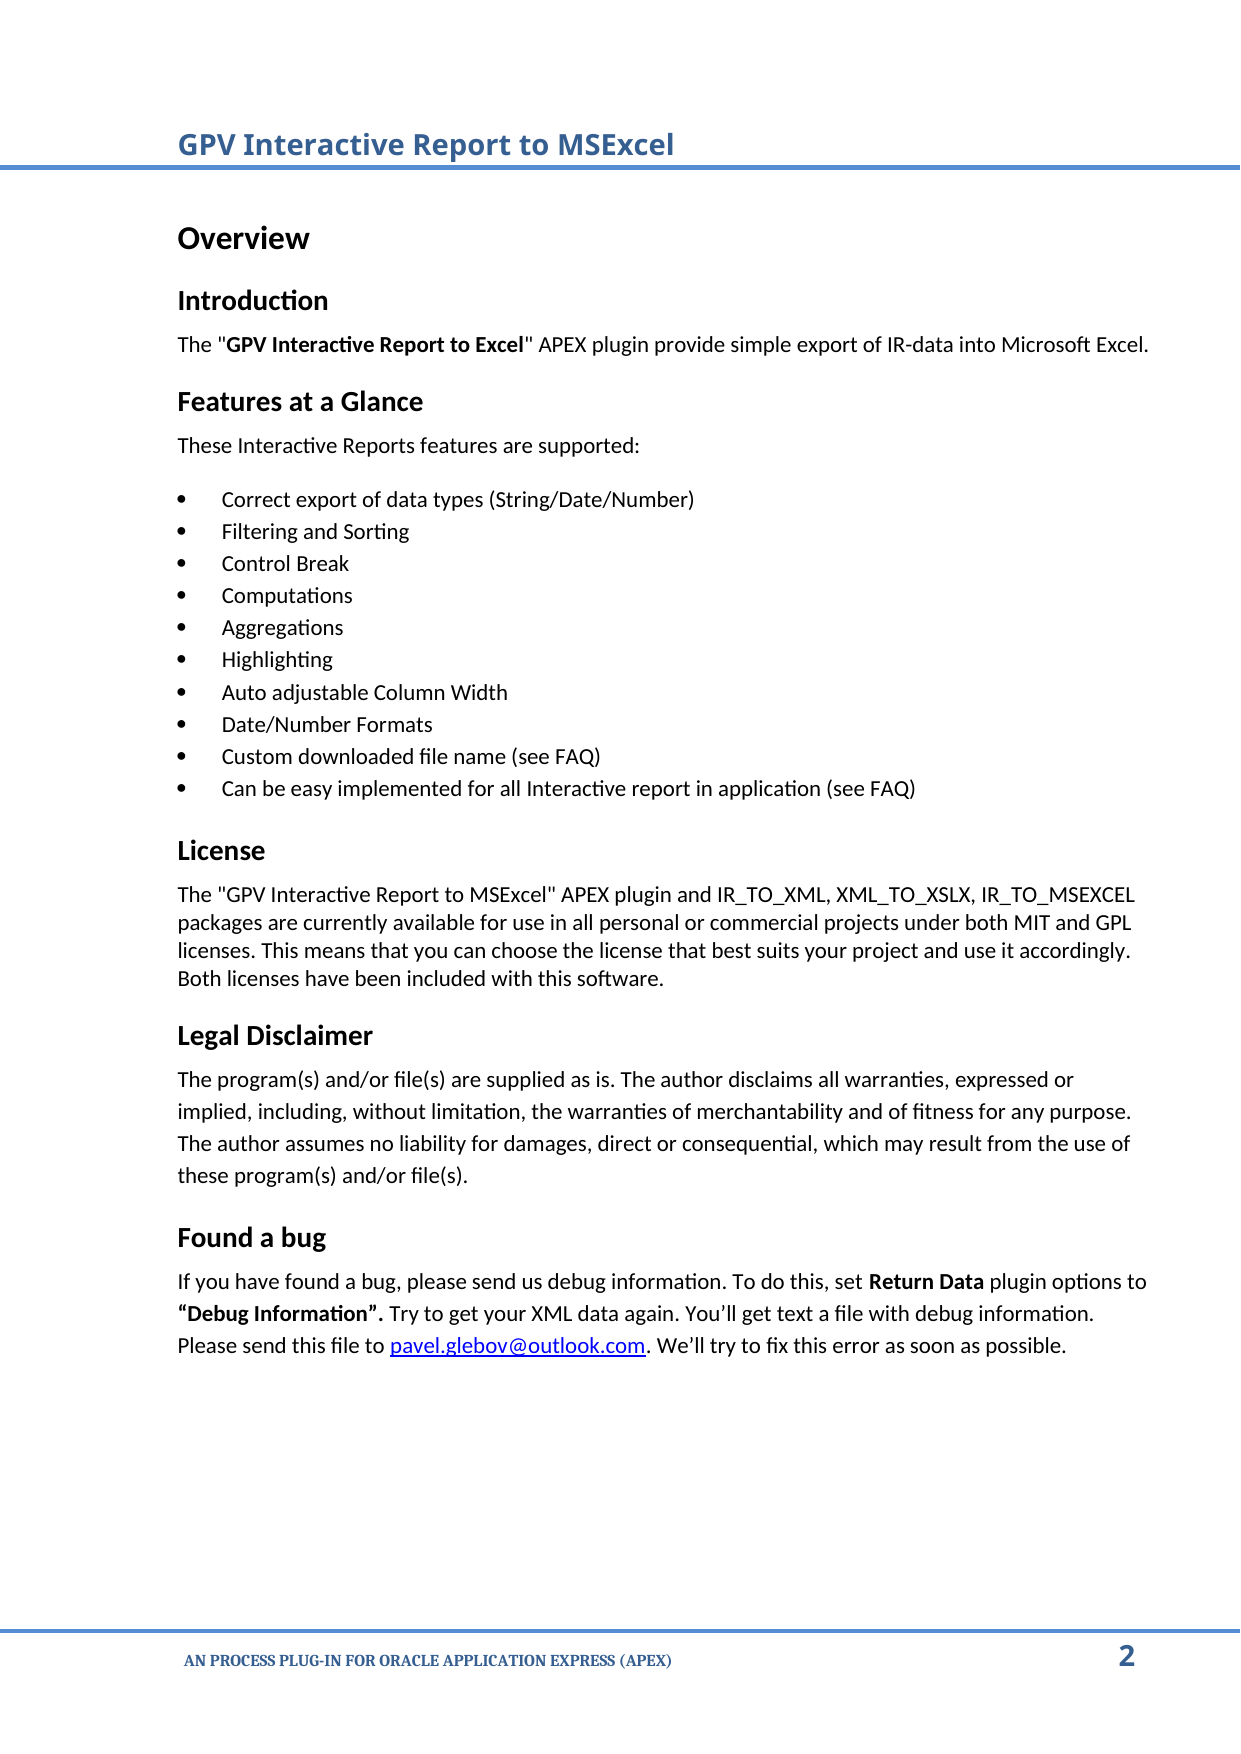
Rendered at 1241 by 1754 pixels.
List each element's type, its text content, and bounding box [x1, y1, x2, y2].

text The program(s) and/or file(s) are supplied as is. The author disclaims all warranties, expressed or implied, including, without limitation, the warranties of merchantability and of fitness for any purpose. The author assumes no liability for damages, direct or consequential, which may result from the use of these program(s) and/or file(s). [177, 1065, 1152, 1189]
text Found a bug [177, 1219, 1240, 1254]
text The "GPV Interactive Report to Excel" APEX plugin provide simple export of IR-data into Microsoft Excel. [177, 331, 1152, 358]
list Highlighting [177, 646, 1240, 674]
list Filtering and Sorting [177, 517, 1240, 545]
text Legal Disclaimer [177, 1017, 1240, 1052]
list Auto adjustable Column Width [177, 678, 1240, 706]
list Can be easy implemented for all Interactive report in application (see FAQ) [177, 774, 1240, 802]
text License [177, 832, 1240, 867]
list Control Break [177, 549, 1240, 577]
list Correct export of data types (String/Date/Number) [177, 485, 1240, 513]
text Overview [177, 217, 1122, 257]
list Custom downloaded file name (see FAQ) [177, 742, 1240, 770]
list Aggregations [177, 613, 1240, 641]
text These Interactive Reports features are supported: [177, 432, 1240, 460]
list Date/Number Formats [177, 710, 1240, 738]
text The "GPV Interactive Report to MSExcel" APEX plugin and IR_TO_XML, XML_TO_XSLX, IR_TO_MSEXCEL packages are currently available for use in all personal or commercial projects under both MIT and GPL licenses. This means that you can choose the license that best suits your project and use it accordingly. Both licenses have been included with this software. [177, 880, 1152, 992]
text Features at a Glance [177, 383, 1240, 419]
list Computations [177, 581, 1240, 609]
text Please send this file to pavel.glebov@outlook.com. We’ll try to fix this error as soon as possible. [177, 1331, 1152, 1359]
text Introduction [177, 282, 1240, 318]
text If you have found a bug, please send us debug information. To do this, set Return Data plugin options to “Debug Information”. Try to get your XML data again. You’ll get text a file with debug information. [177, 1267, 1152, 1327]
